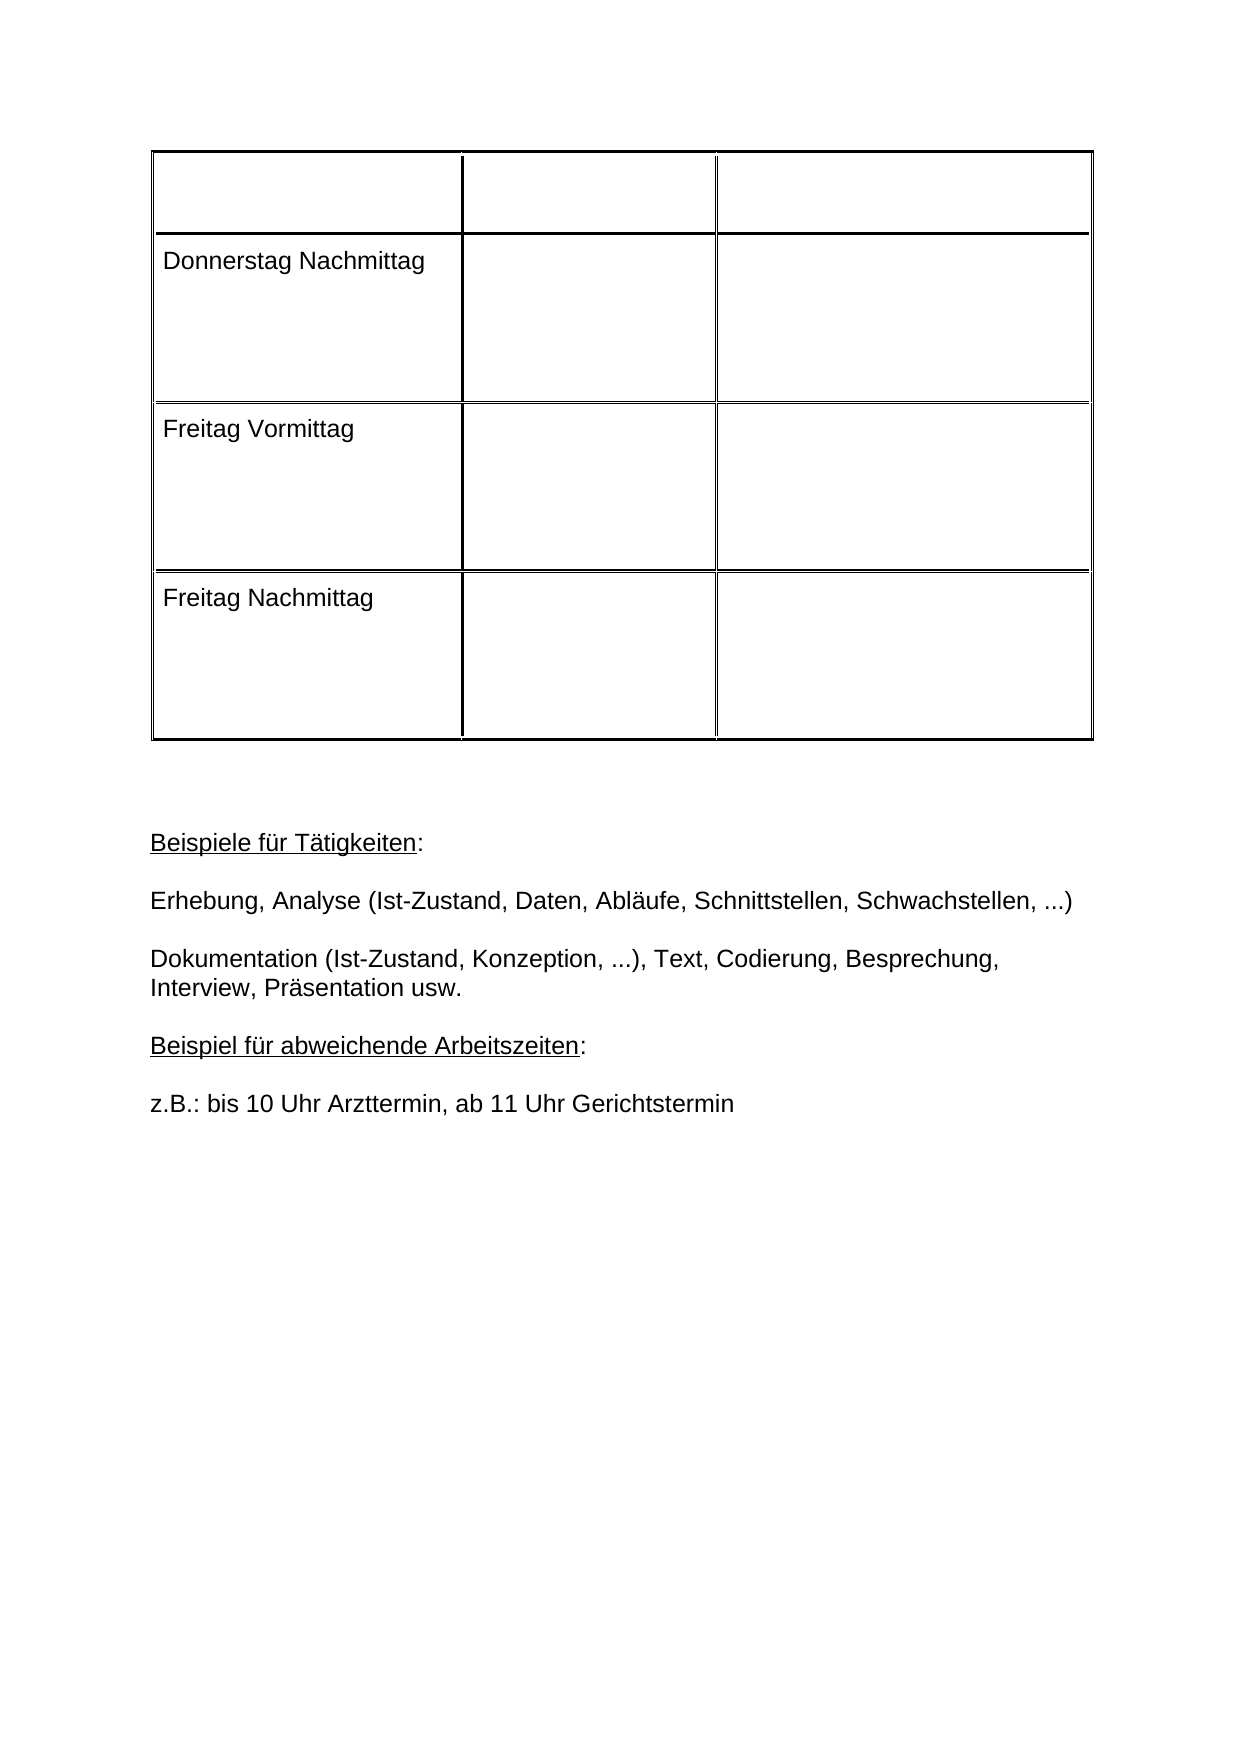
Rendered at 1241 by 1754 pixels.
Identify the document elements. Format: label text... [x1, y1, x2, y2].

table_cell [464, 404, 715, 569]
table_cell [462, 573, 716, 738]
table_cell Donnerstag Nachmittag [154, 232, 461, 401]
text Beispiel für abweichende Arbeitszeiten: [150, 1031, 1090, 1059]
table_cell [716, 401, 1092, 569]
table_cell Freitag Nachmittag [154, 569, 462, 738]
text Dokumentation (Ist-Zustand, Konzeption, ...), Text, Codierung, Besprechung, Interview, Präsentation usw. [150, 944, 1090, 1002]
table_cell [716, 153, 1091, 232]
text z.B.: bis 10 Uhr Arzttermin, ab 11 Uhr Gerichtstermin [150, 1089, 1090, 1117]
table_cell Donnerstag Vormittag [154, 152, 462, 232]
table_cell [464, 235, 715, 401]
table_cell Freitag Vormittag [152, 401, 462, 569]
text Beispiele für Tätigkeiten: [150, 828, 1090, 857]
table_cell [716, 569, 1091, 738]
table_cell [462, 153, 716, 232]
table_cell [718, 232, 1091, 401]
text Erhebung, Analyse (Ist-Zustand, Daten, Abläufe, Schnittstellen, Schwachstellen, ...) [150, 886, 1090, 915]
